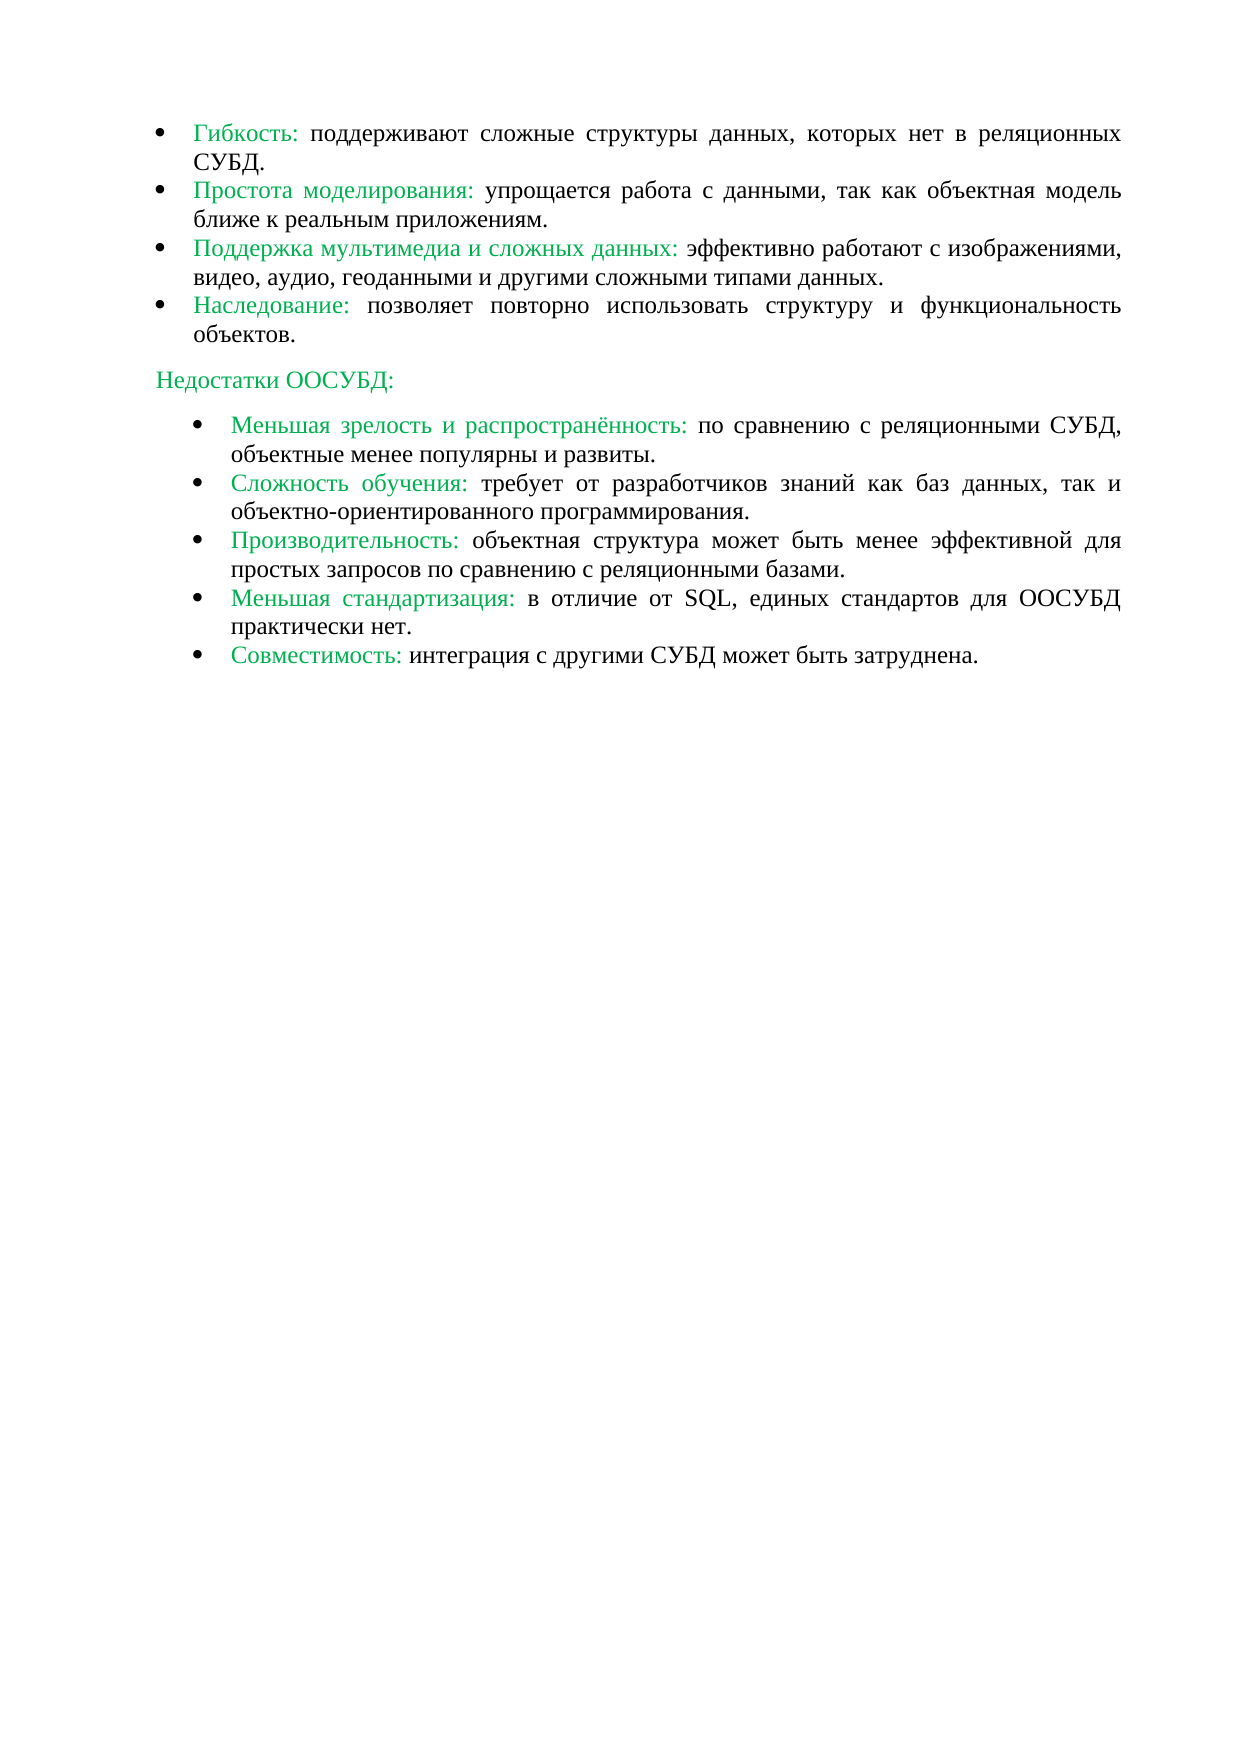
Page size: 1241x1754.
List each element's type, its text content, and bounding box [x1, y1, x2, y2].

list Меньшая стандартизация: в отличие от SQL, единых стандартов для ООСУБД практически нет. [193, 583, 1122, 640]
list Наследование: позволяет повторно использовать структуру и функциональность объектов. [156, 291, 1122, 348]
list Производительность: объектная структура может быть менее эффективной для простых запросов по сравнению с реляционными базами. [193, 525, 1122, 583]
list Простота моделирования: упрощается работа с данными, так как объектная модель ближе к реальным приложениям. [156, 176, 1122, 233]
list Меньшая зрелость и распространённость: по сравнению с реляционными СУБД, объектные менее популярны и развиты. [193, 410, 1122, 468]
text Недостатки ООСУБД: [156, 365, 1122, 393]
list Совместимость: интеграция с другими СУБД может быть затруднена. [193, 640, 1122, 669]
list Сложность обучения: требует от разработчиков знаний как баз данных, так и объектно-ориентированного программирования. [193, 468, 1122, 525]
list Гибкость: поддерживают сложные структуры данных, которых нет в реляционных СУБД. [156, 118, 1122, 176]
list Поддержка мультимедиа и сложных данных: эффективно работают с изображениями, видео, аудио, геоданными и другими сложными типами данных. [156, 233, 1122, 291]
